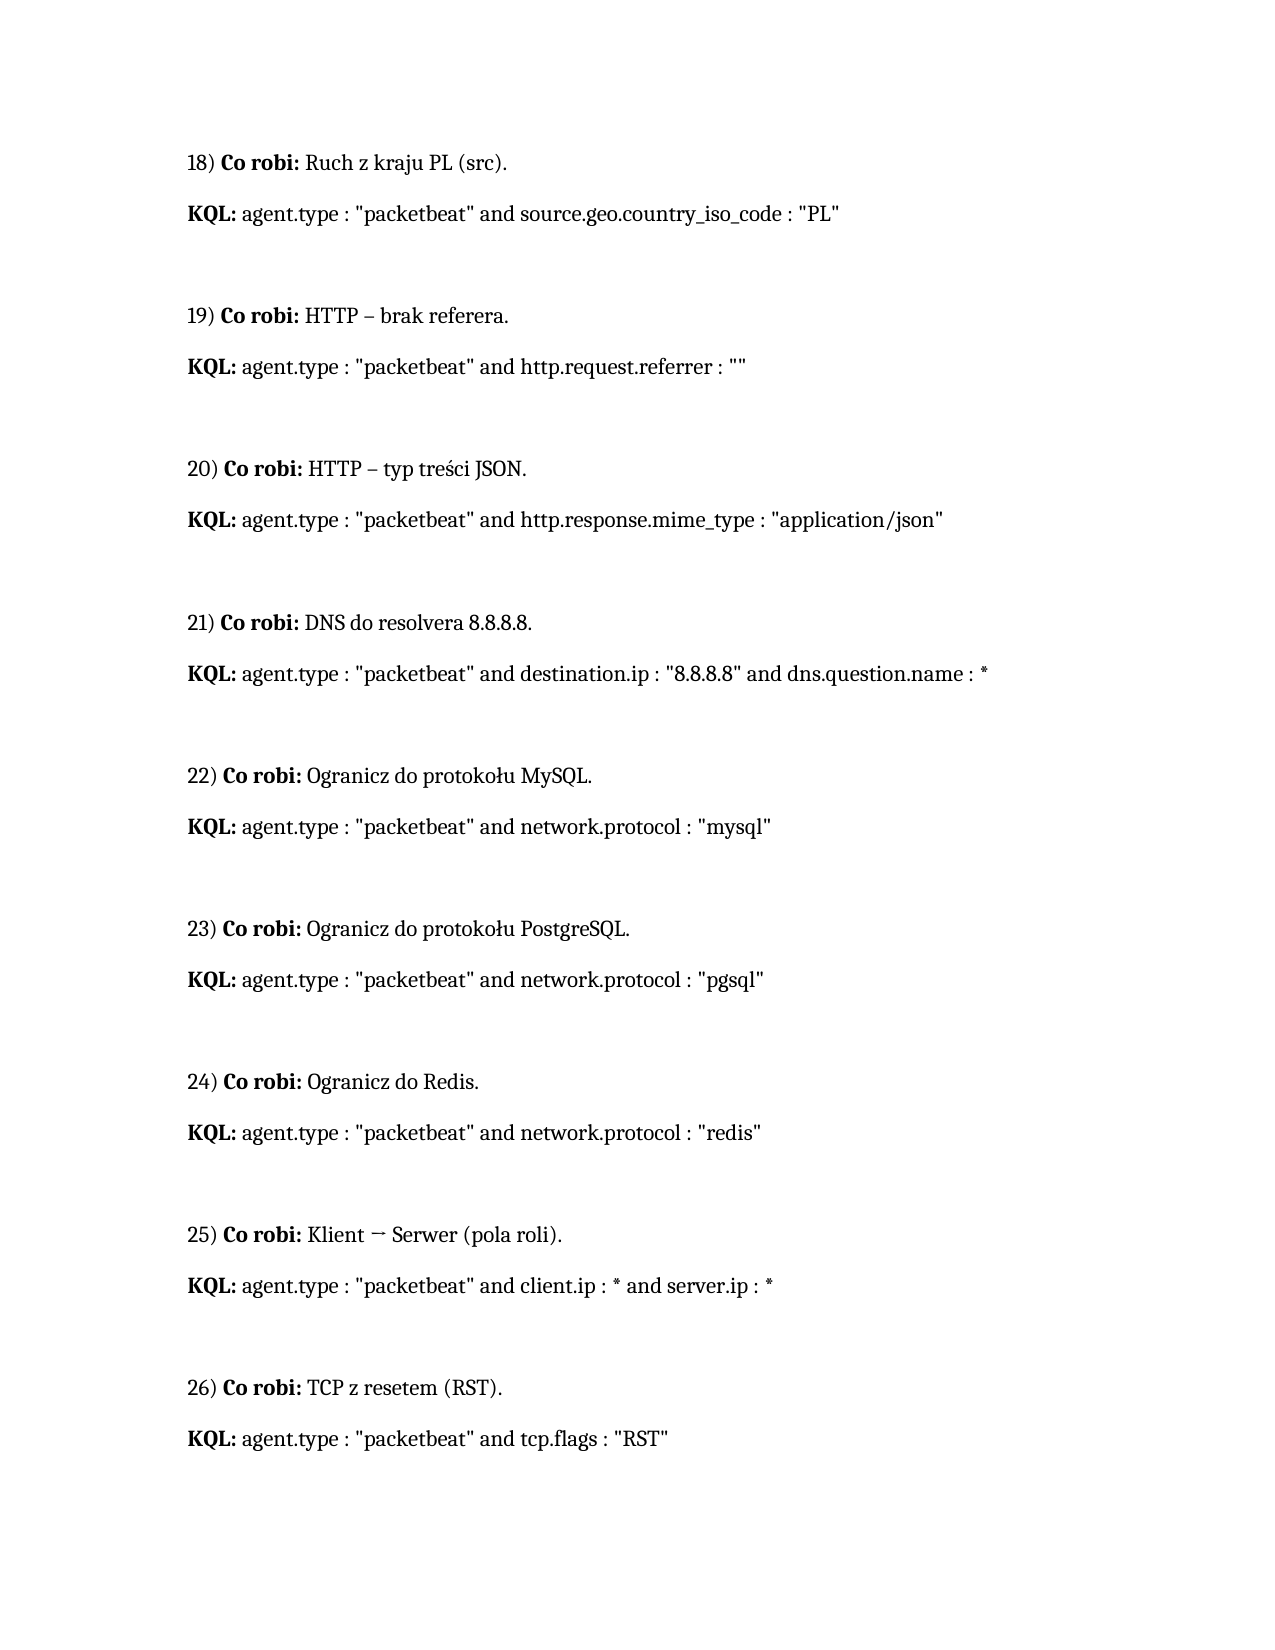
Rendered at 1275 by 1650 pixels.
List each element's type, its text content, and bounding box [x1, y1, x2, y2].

text KQL: agent.type : "packetbeat" and network.protocol : "mysql" [187, 813, 1087, 840]
text 21) Co robi: DNS do resolvera 8.8.8.8. [187, 609, 1087, 636]
text 26) Co robi: TCP z resetem (RST). [187, 1375, 1087, 1401]
text KQL: agent.type : "packetbeat" and source.geo.country_iso_code : "PL" [187, 201, 1087, 227]
text KQL: agent.type : "packetbeat" and client.ip : * and server.ip : * [187, 1273, 1087, 1299]
text 25) Co robi: Klient → Serwer (pola roli). [187, 1222, 1087, 1248]
text 23) Co robi: Ogranicz do protokołu PostgreSQL. [187, 916, 1087, 942]
text 24) Co robi: Ogranicz do Redis. [187, 1069, 1087, 1095]
text 18) Co robi: Ruch z kraju PL (src). [187, 150, 1087, 176]
text KQL: agent.type : "packetbeat" and network.protocol : "pgsql" [187, 967, 1087, 993]
text 20) Co robi: HTTP – typ treści JSON. [187, 456, 1087, 483]
text KQL: agent.type : "packetbeat" and network.protocol : "redis" [187, 1120, 1087, 1146]
text KQL: agent.type : "packetbeat" and tcp.flags : "RST" [187, 1426, 1087, 1452]
text 19) Co robi: HTTP – brak referera. [187, 303, 1087, 329]
text KQL: agent.type : "packetbeat" and destination.ip : "8.8.8.8" and dns.question.name : * [187, 660, 1087, 687]
text KQL: agent.type : "packetbeat" and http.request.referrer : "" [187, 354, 1087, 381]
text 22) Co robi: Ogranicz do protokołu MySQL. [187, 762, 1087, 789]
text KQL: agent.type : "packetbeat" and http.response.mime_type : "application/json" [187, 507, 1087, 534]
